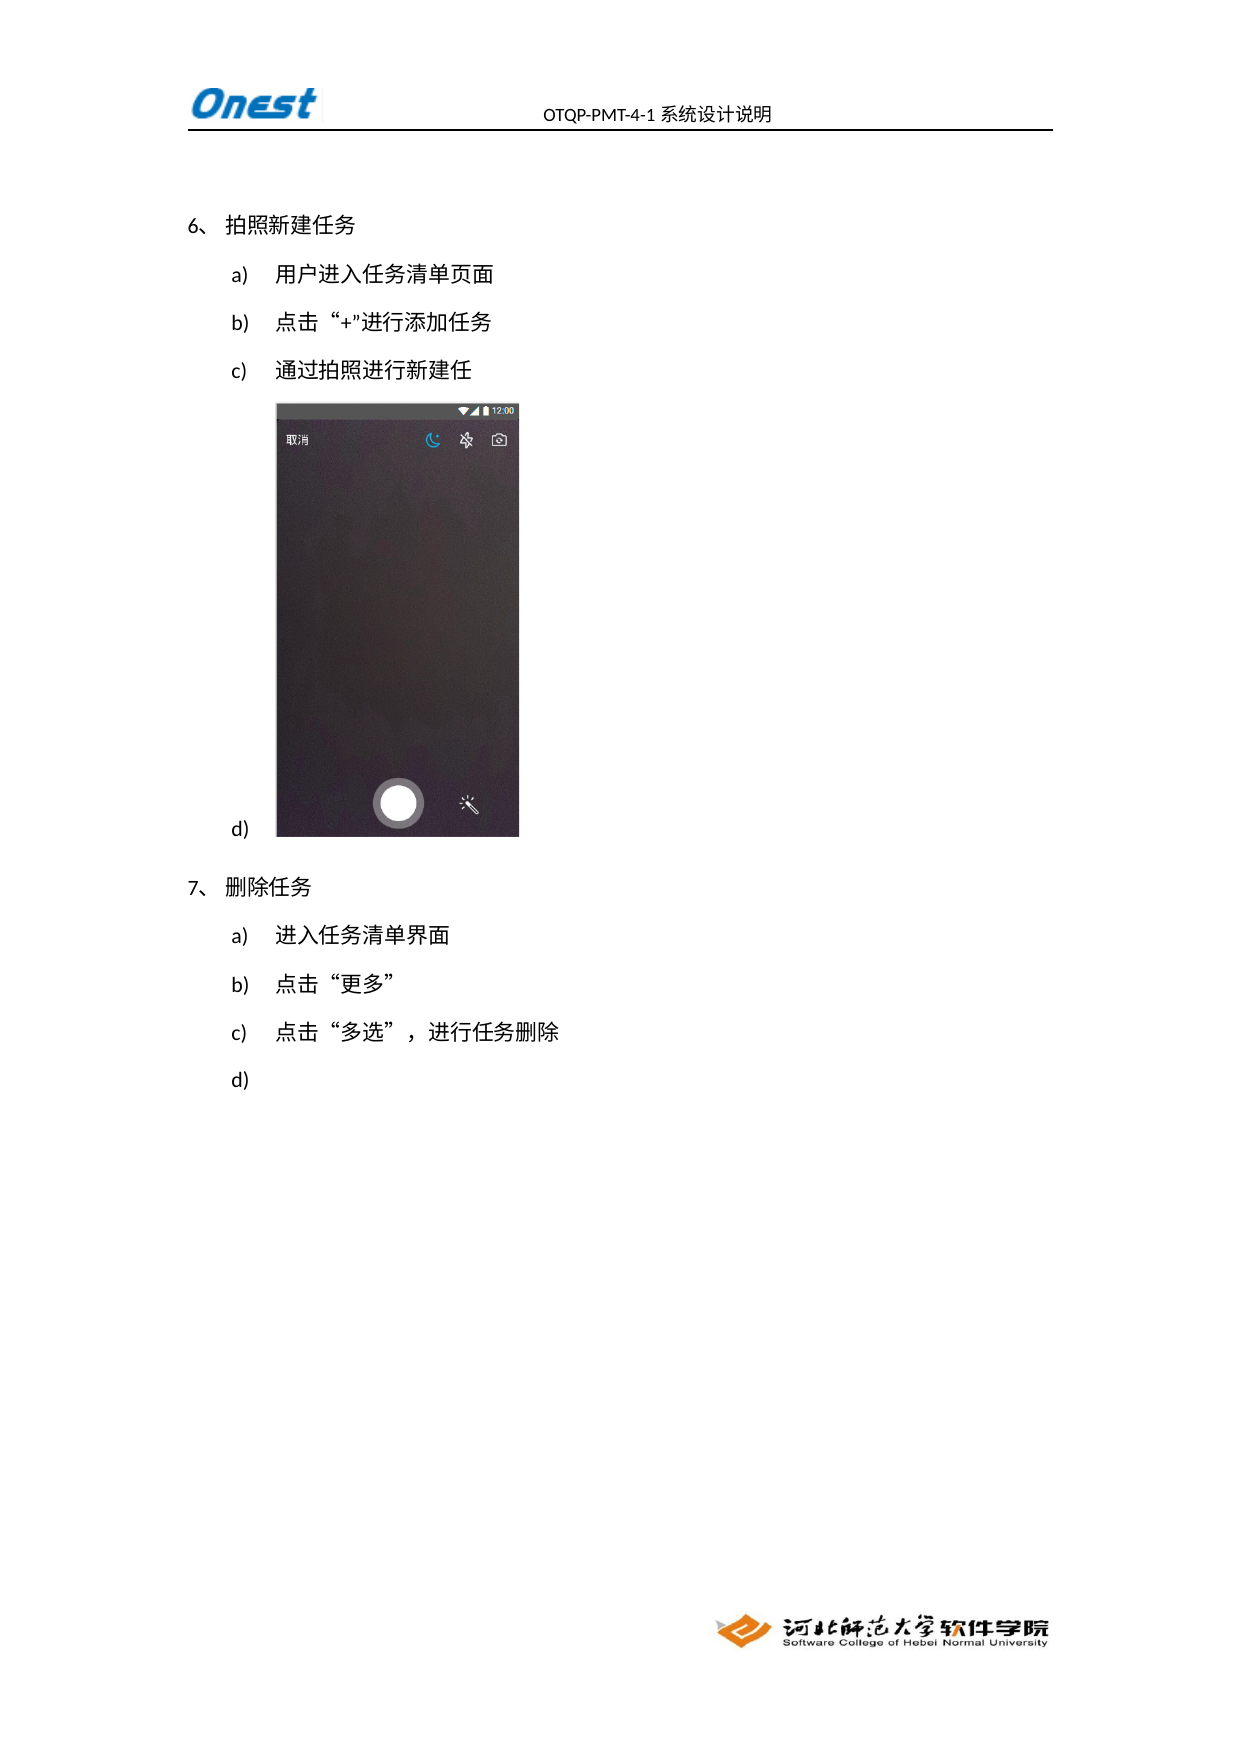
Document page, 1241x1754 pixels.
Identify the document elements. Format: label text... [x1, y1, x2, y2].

list 点击“+”进行添加任务 [231, 304, 1053, 337]
list 通过拍照进行新建任 [231, 353, 1053, 385]
list 进入任务清单界面 [231, 918, 1053, 950]
picture [275, 401, 520, 837]
list 用户进入任务清单页面 [231, 256, 1053, 289]
list 拍照新建任务 [187, 208, 1053, 240]
list 点击“更多” [231, 966, 1053, 999]
list 点击“多选”，进行任务删除 [231, 1014, 1053, 1047]
picture [187, 88, 324, 122]
list 删除任务 [187, 869, 1053, 902]
picture [710, 1611, 1053, 1651]
